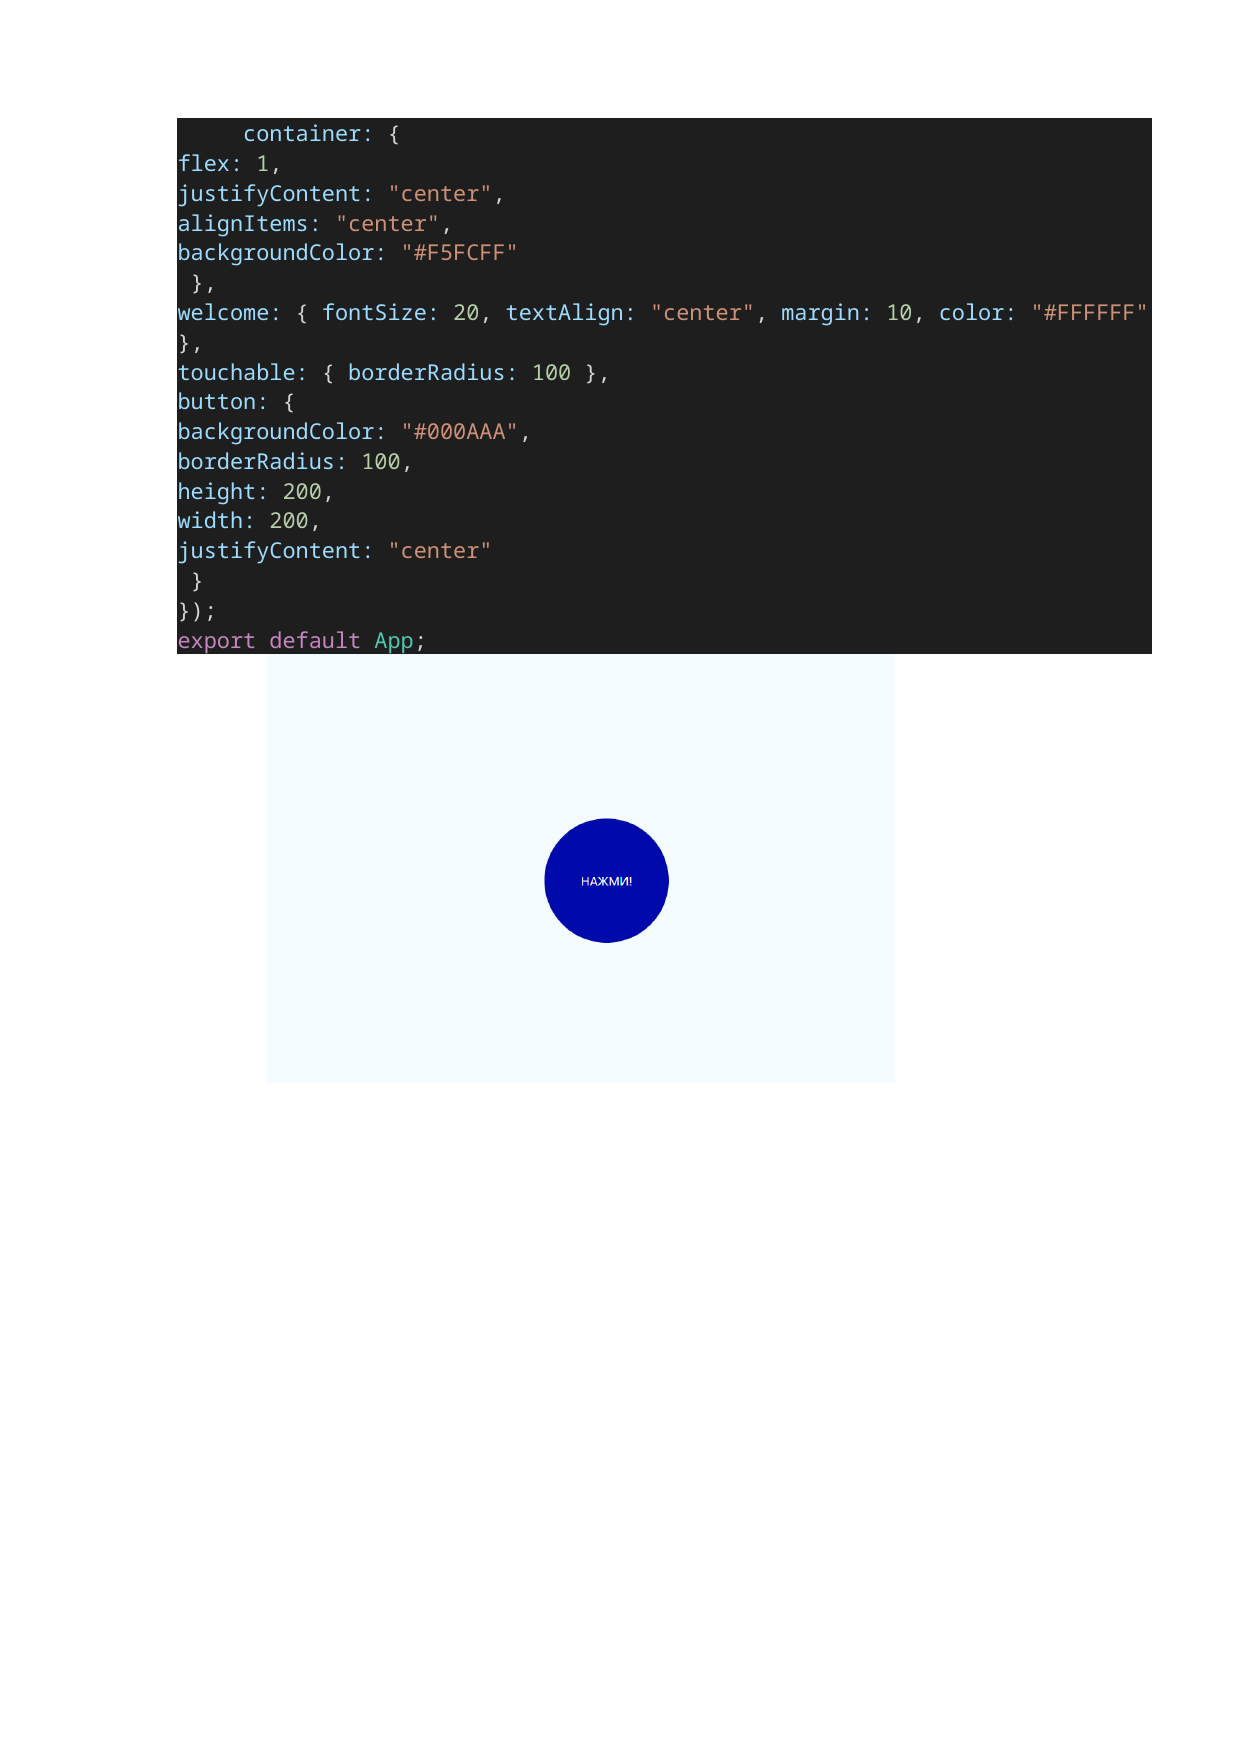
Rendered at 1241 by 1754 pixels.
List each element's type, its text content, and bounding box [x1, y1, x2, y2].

text height: 200, [177, 476, 1152, 505]
text export default App; [177, 624, 1152, 654]
text }, [177, 267, 1152, 297]
text flex: 1, [177, 148, 1152, 178]
text container: { [177, 118, 1152, 148]
text backgroundColor: "#000AAA", [177, 416, 1152, 446]
text button: { [177, 386, 1152, 416]
text }); [177, 595, 1152, 624]
text welcome: { fontSize: 20, textAlign: "center", margin: 10, color: "#FFFFFF" }, [177, 297, 1152, 356]
text touchable: { borderRadius: 100 }, [177, 356, 1152, 386]
text alignItems: "center", [177, 207, 1152, 237]
text width: 200, [177, 505, 1152, 535]
text justifyContent: "center" [177, 535, 1152, 565]
picture [265, 654, 896, 1083]
text justifyContent: "center", [177, 178, 1152, 207]
text backgroundColor: "#F5FCFF" [177, 237, 1152, 267]
text } [177, 565, 1152, 595]
text borderRadius: 100, [177, 446, 1152, 476]
